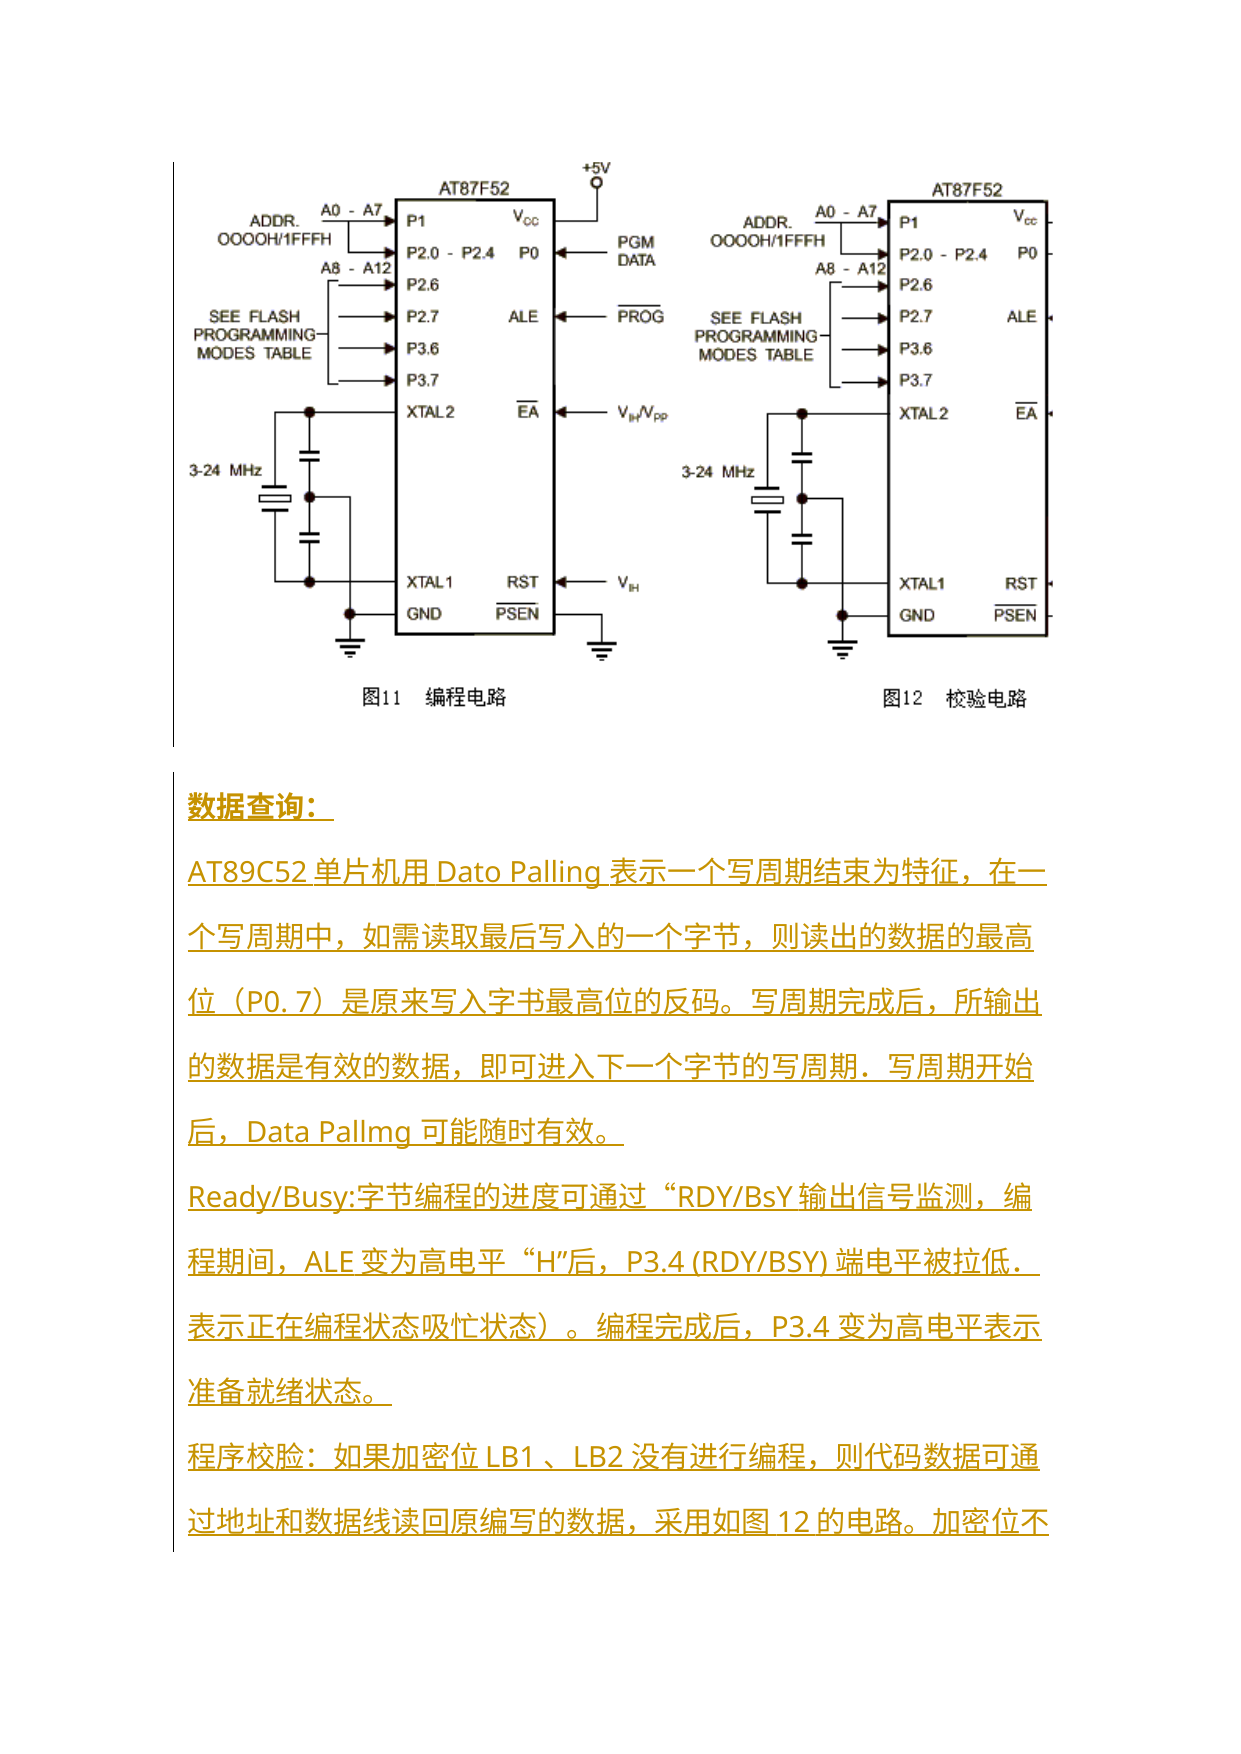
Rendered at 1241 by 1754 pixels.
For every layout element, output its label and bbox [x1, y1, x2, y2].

table_header [188, 730, 1053, 1552]
picture [187, 162, 1053, 730]
